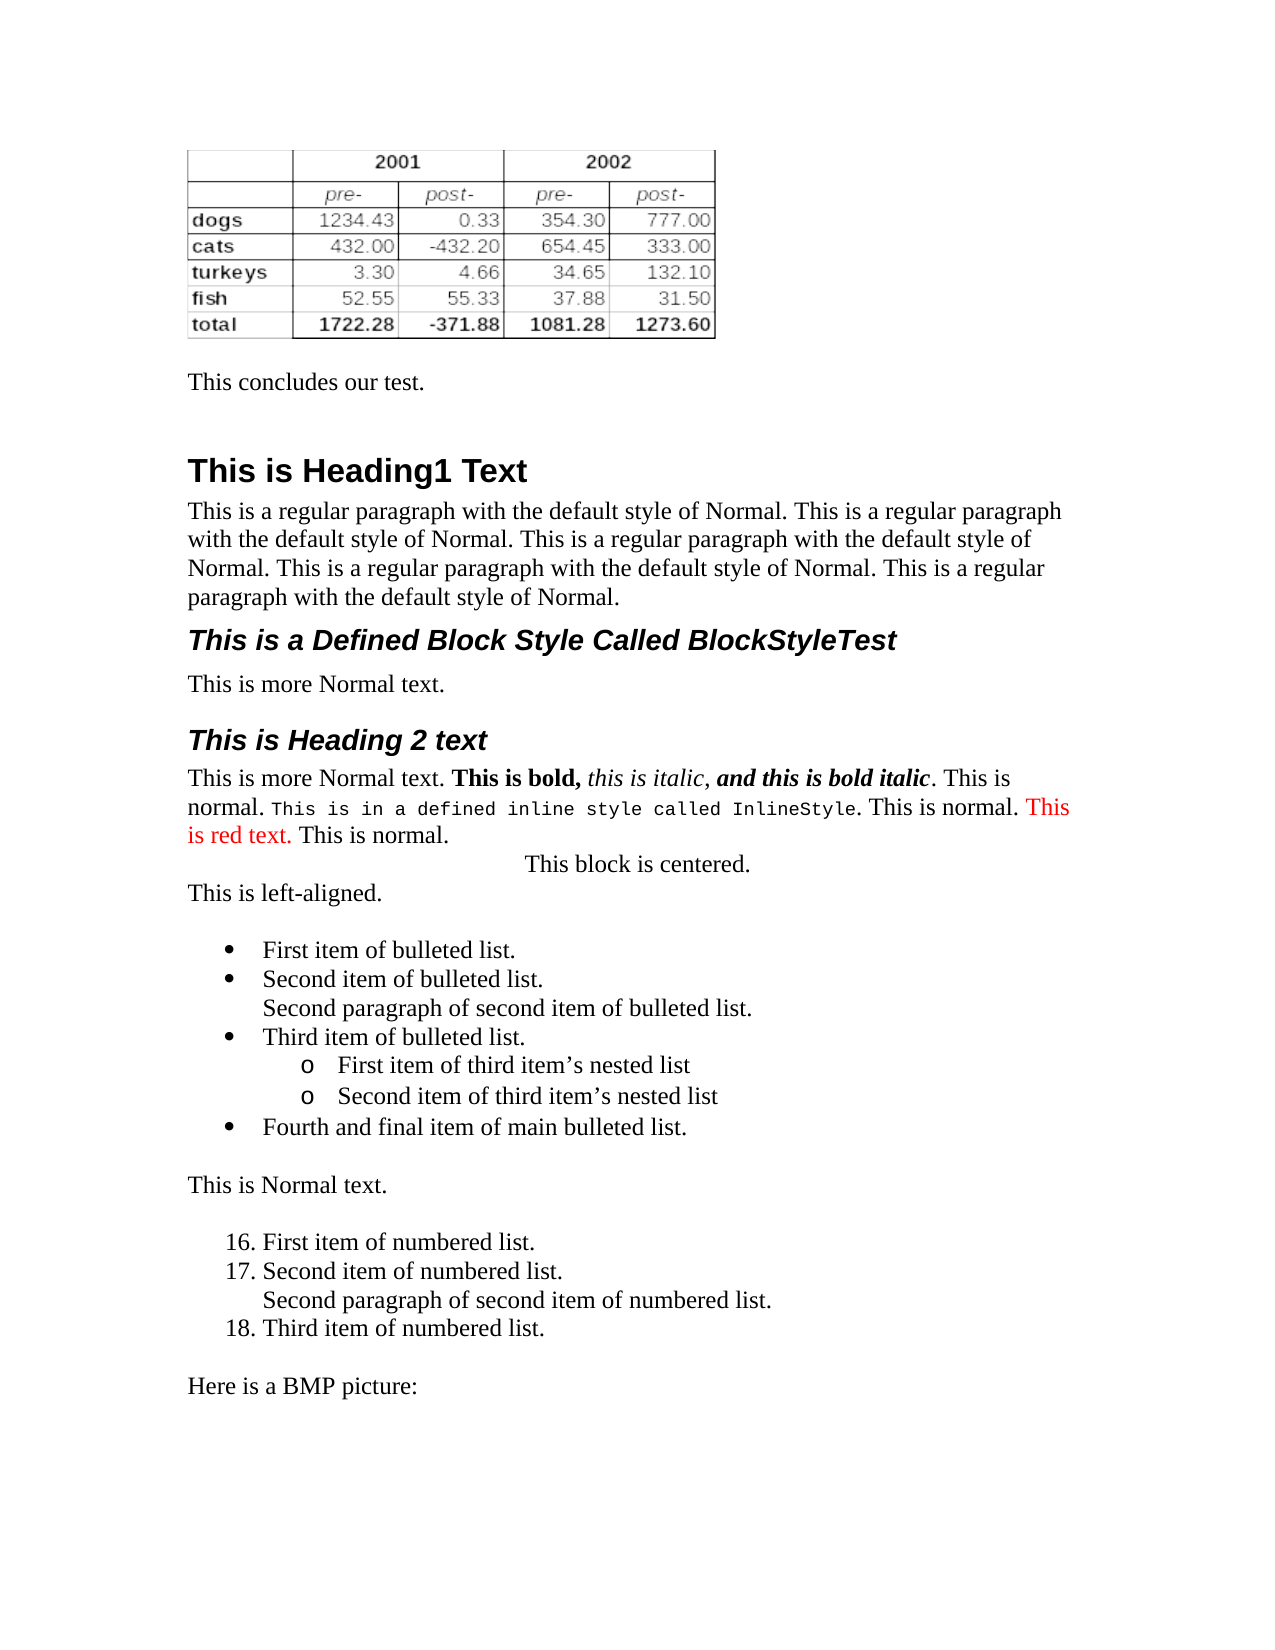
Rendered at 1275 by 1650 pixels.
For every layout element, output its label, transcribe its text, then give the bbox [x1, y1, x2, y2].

text This is Normal text. [187, 1170, 1087, 1198]
list First item of numbered list. [225, 1227, 1087, 1256]
text This is more Normal text. This is bold, this is italic, and this is bold italic. This is normal. This is in a defined inline style called InlineStyle. This is normal. This is red text. This is normal. [187, 763, 1087, 849]
list Fourth and final item of main bulleted list. [225, 1112, 1087, 1141]
list Third item of bulleted list. [225, 1022, 1087, 1051]
text This is a regular paragraph with the default style of Normal. This is a regular paragraph with the default style of Normal. This is a regular paragraph with the default style of Normal. This is a regular paragraph with the default style of Normal. This is a regular paragraph with the default style of Normal. [187, 496, 1087, 611]
subtitle This is Heading 2 text [187, 723, 1087, 757]
text This block is centered. [187, 849, 1087, 878]
list Second item of third item’s nested list [300, 1081, 1087, 1112]
subtitle This is Heading1 Text [187, 451, 1087, 489]
list Second item of numbered list. [225, 1256, 1087, 1285]
text Second paragraph of second item of numbered list. [262, 1285, 1087, 1313]
text This is a Defined Block Style Called BlockStyleTest [187, 623, 1087, 657]
list First item of bulleted list. [225, 936, 1087, 964]
list Third item of numbered list. [225, 1313, 1087, 1342]
text Here is a BMP picture: [187, 1371, 1087, 1400]
text Second paragraph of second item of bulleted list. [262, 993, 1087, 1022]
list Second item of bulleted list. [225, 964, 1087, 993]
text This is more Normal text. [187, 669, 1087, 698]
text This is left-aligned. [187, 878, 1087, 907]
list First item of third item’s nested list [300, 1051, 1087, 1081]
text This concludes our test. [187, 367, 1087, 396]
